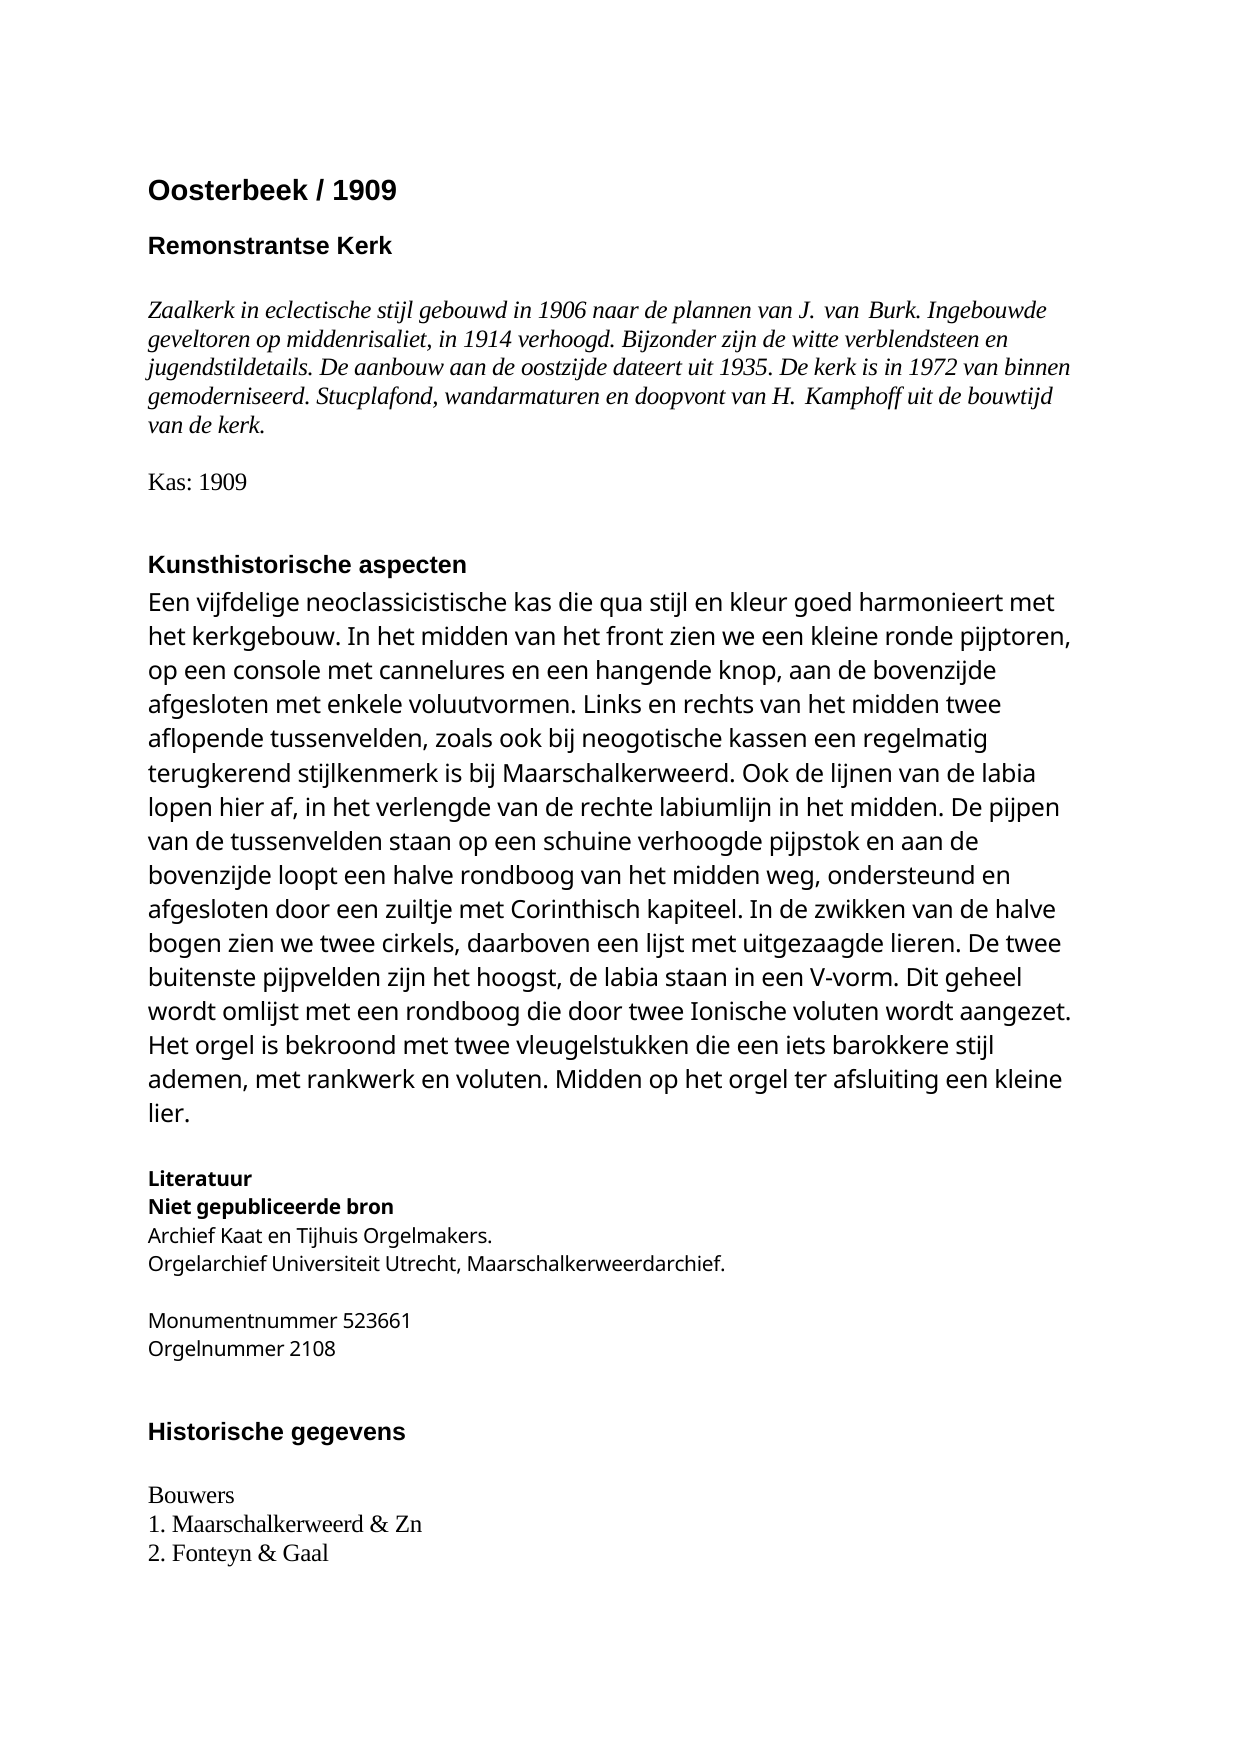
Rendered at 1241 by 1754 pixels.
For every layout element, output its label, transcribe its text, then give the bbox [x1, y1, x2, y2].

subtitle Oosterbeek / 1909 [148, 173, 1093, 206]
text Orgelarchief Universiteit Utrecht, Maarschalkerweerdarchief. [148, 1249, 1093, 1278]
text Kas: 1909 [148, 467, 1093, 496]
subtitle Historische gegevens [148, 1417, 1093, 1446]
text Orgelnummer 2108 [148, 1334, 1093, 1363]
text Een vijfdelige neoclassicistische kas die qua stijl en kleur goed harmonieert met het kerkgebouw. In het midden van het front zien we een kleine ronde pijptoren, op een console met cannelures en een hangende knop, aan de bovenzijde afgesloten met enkele voluutvormen. Links en rechts van het midden twee aflopende tussenvelden, zoals ook bij neogotische kassen een regelmatig terugkerend stijlkenmerk is bij Maarschalkerweerd. Ook de lijnen van de labia lopen hier af, in het verlengde van de rechte labiumlijn in het midden. De pijpen van de tussenvelden staan op een schuine verhoogde pijpstok en aan de bovenzijde loopt een halve rondboog van het midden weg, ondersteund en afgesloten door een zuiltje met Corinthisch kapiteel. In de zwikken van de halve bogen zien we twee cirkels, daarboven een lijst met uitgezaagde lieren. De twee buitenste pijpvelden zijn het hoogst, de labia staan in een V-vorm. Dit geheel wordt omlijst met een rondboog die door twee Ionische voluten wordt aangezet. Het orgel is bekroond met twee vleugelstukken die een iets barokkere stijl ademen, met rankwerk en voluten. Midden op het orgel ter afsluiting een kleine lier. [148, 585, 1093, 1130]
text 1. Maarschalkerweerd & Zn [148, 1509, 1093, 1538]
text Archief Kaat en Tijhuis Orgelmakers. [148, 1221, 1093, 1249]
text Literatuur [148, 1164, 1093, 1192]
text Niet gepubliceerde bron [148, 1192, 1093, 1221]
text Monumentnummer 523661 [148, 1306, 1093, 1334]
subtitle Kunsthistorische aspecten [148, 550, 1093, 579]
subtitle Remonstrantse Kerk [148, 231, 1093, 260]
text Bouwers [148, 1481, 1093, 1509]
text 2. Fonteyn & Gaal [148, 1538, 1093, 1567]
text Zaalkerk in eclectische stijl gebouwd in 1906 naar de plannen van J. van Burk. Ingebouwde geveltoren op middenrisaliet, in 1914 verhoogd. Bijzonder zijn de witte verblendsteen en jugendstildetails. De aanbouw aan de oostzijde dateert uit 1935. De kerk is in 1972 van binnen gemoderniseerd. Stucplafond, wandarmaturen en doopvont van H. Kamphoff uit de bouwtijd van de kerk. [148, 295, 1093, 439]
